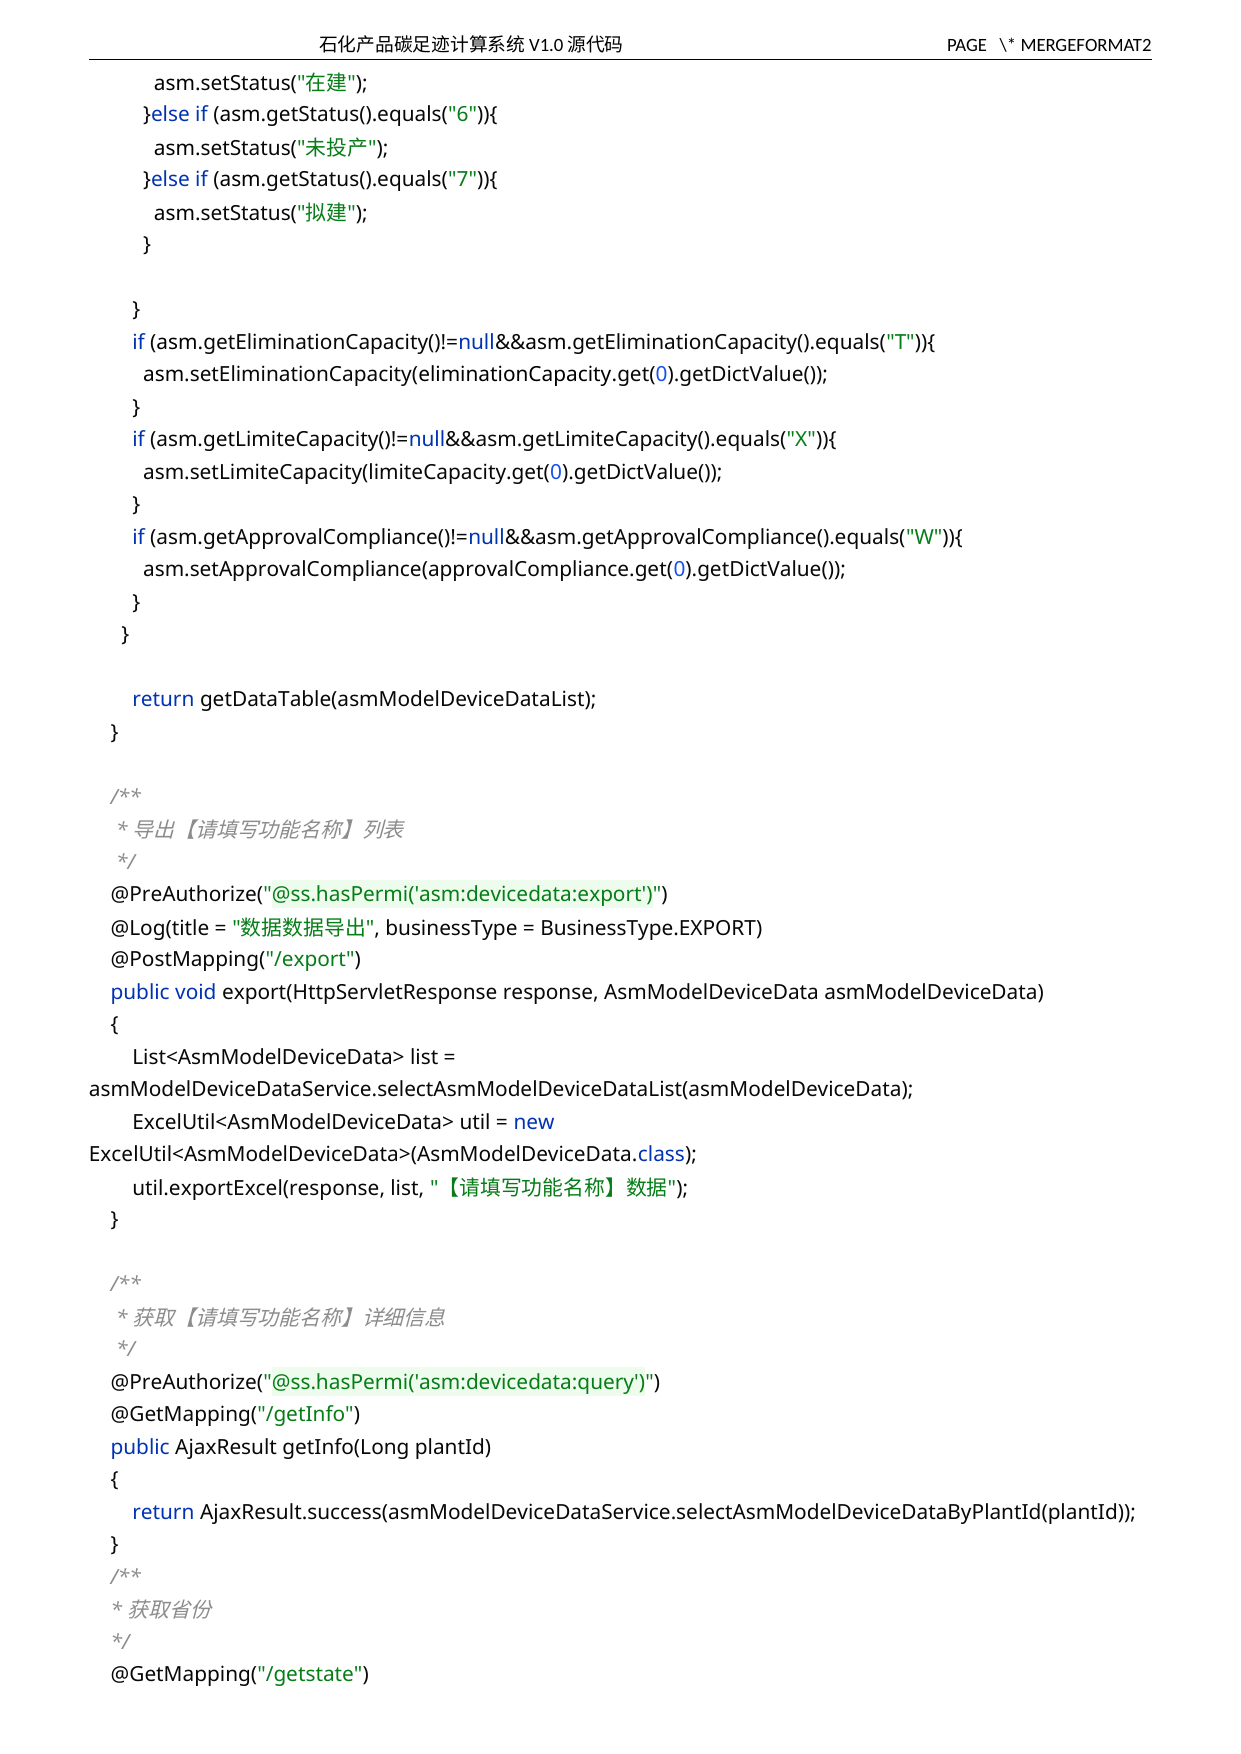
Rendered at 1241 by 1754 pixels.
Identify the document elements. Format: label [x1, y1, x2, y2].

text [89, 65, 1152, 1690]
